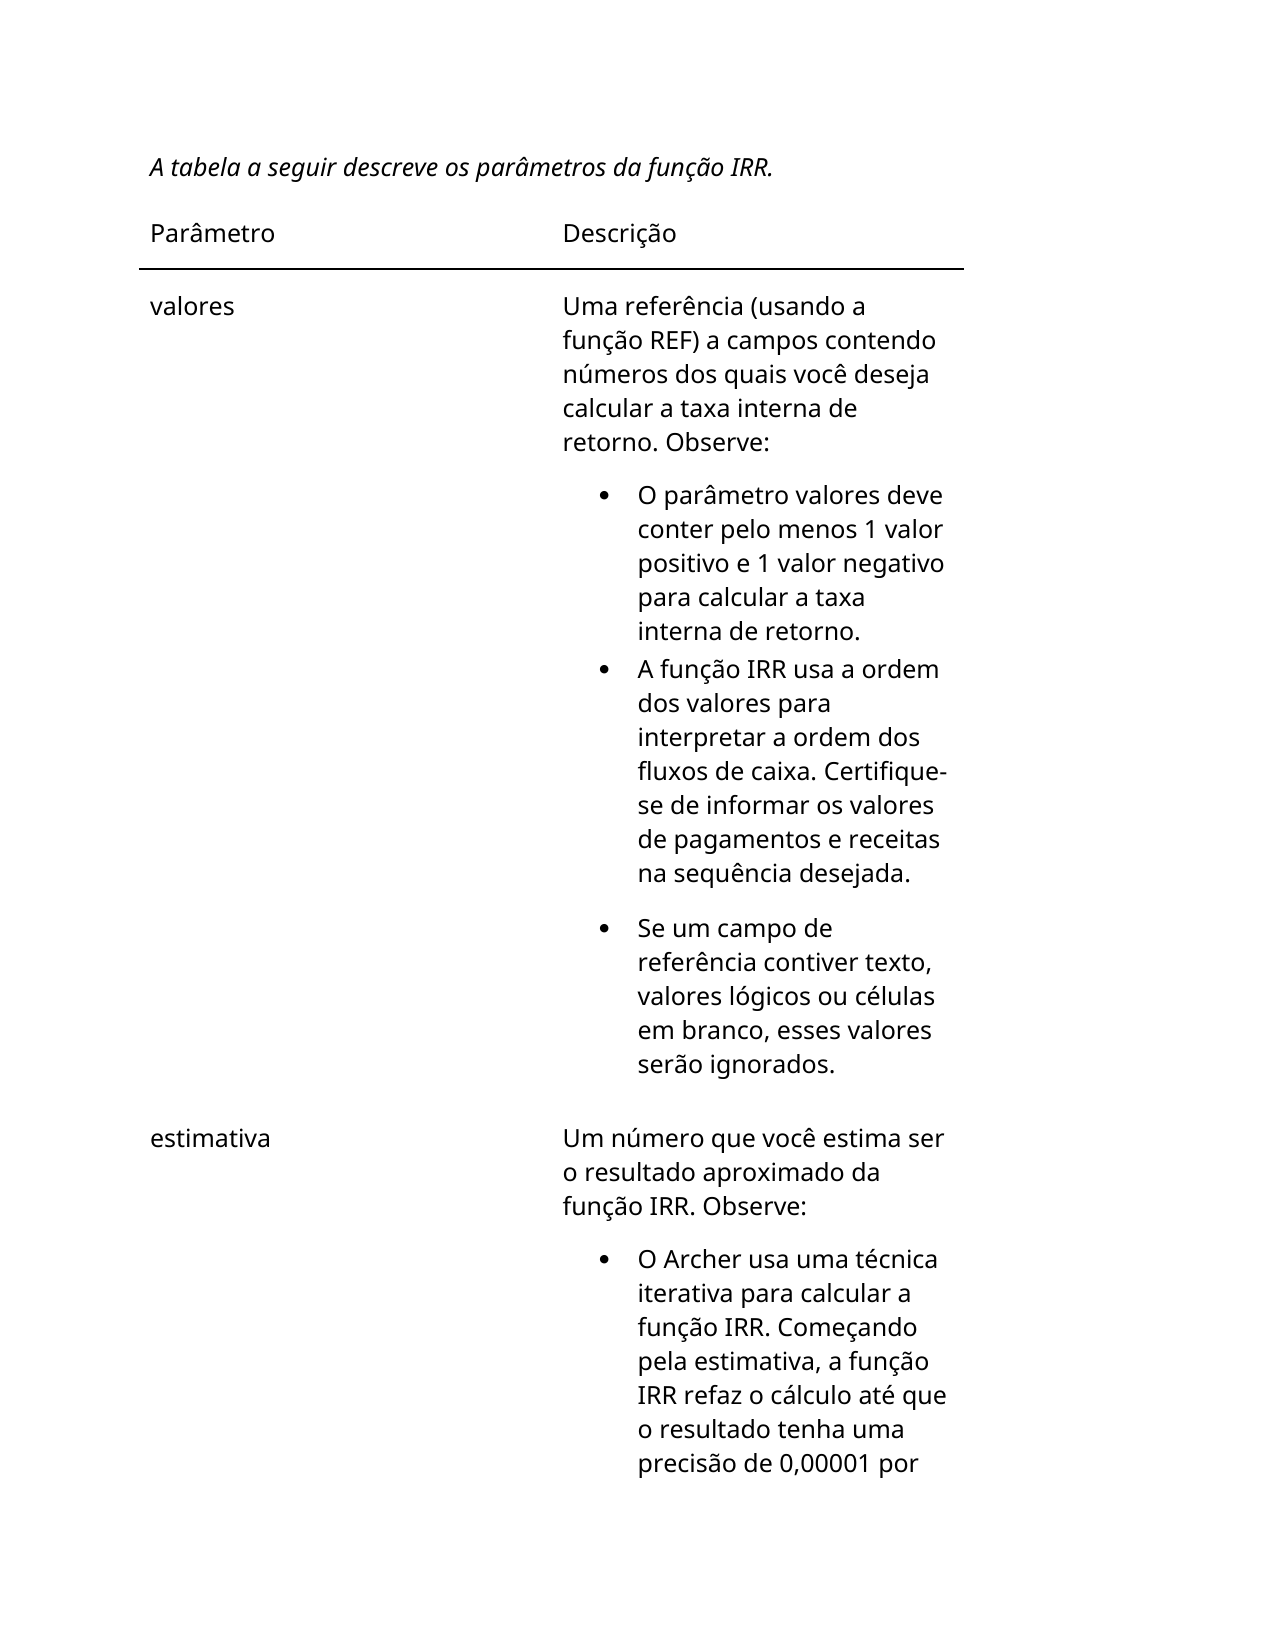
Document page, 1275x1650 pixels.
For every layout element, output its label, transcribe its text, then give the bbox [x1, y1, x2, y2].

table_cell valores [139, 270, 551, 1102]
table_cell Uma referência (usando a função REF) a campos contendo números dos quais você deseja calcular a taxa interna de retorno. Observe: O parâmetro valores deve conter pelo menos 1 valor positivo e 1 valor negativo para calcular a taxa interna de retorno. A função IRR usa a ordem dos valores para interpretar a ordem dos fluxos de caixa. Certifique-se de informar os valores de pagamentos e receitas na sequência desejada. Se um campo de referência contiver texto, valores lógicos ou células em branco, esses valores serão ignorados. [551, 270, 964, 1102]
table_cell estimativa [139, 1102, 551, 1480]
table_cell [551, 1102, 964, 1480]
table_header Parâmetro [139, 197, 551, 268]
text A tabela a seguir descreve os parâmetros da função IRR. [150, 150, 1125, 184]
table_header Descrição [551, 197, 964, 268]
